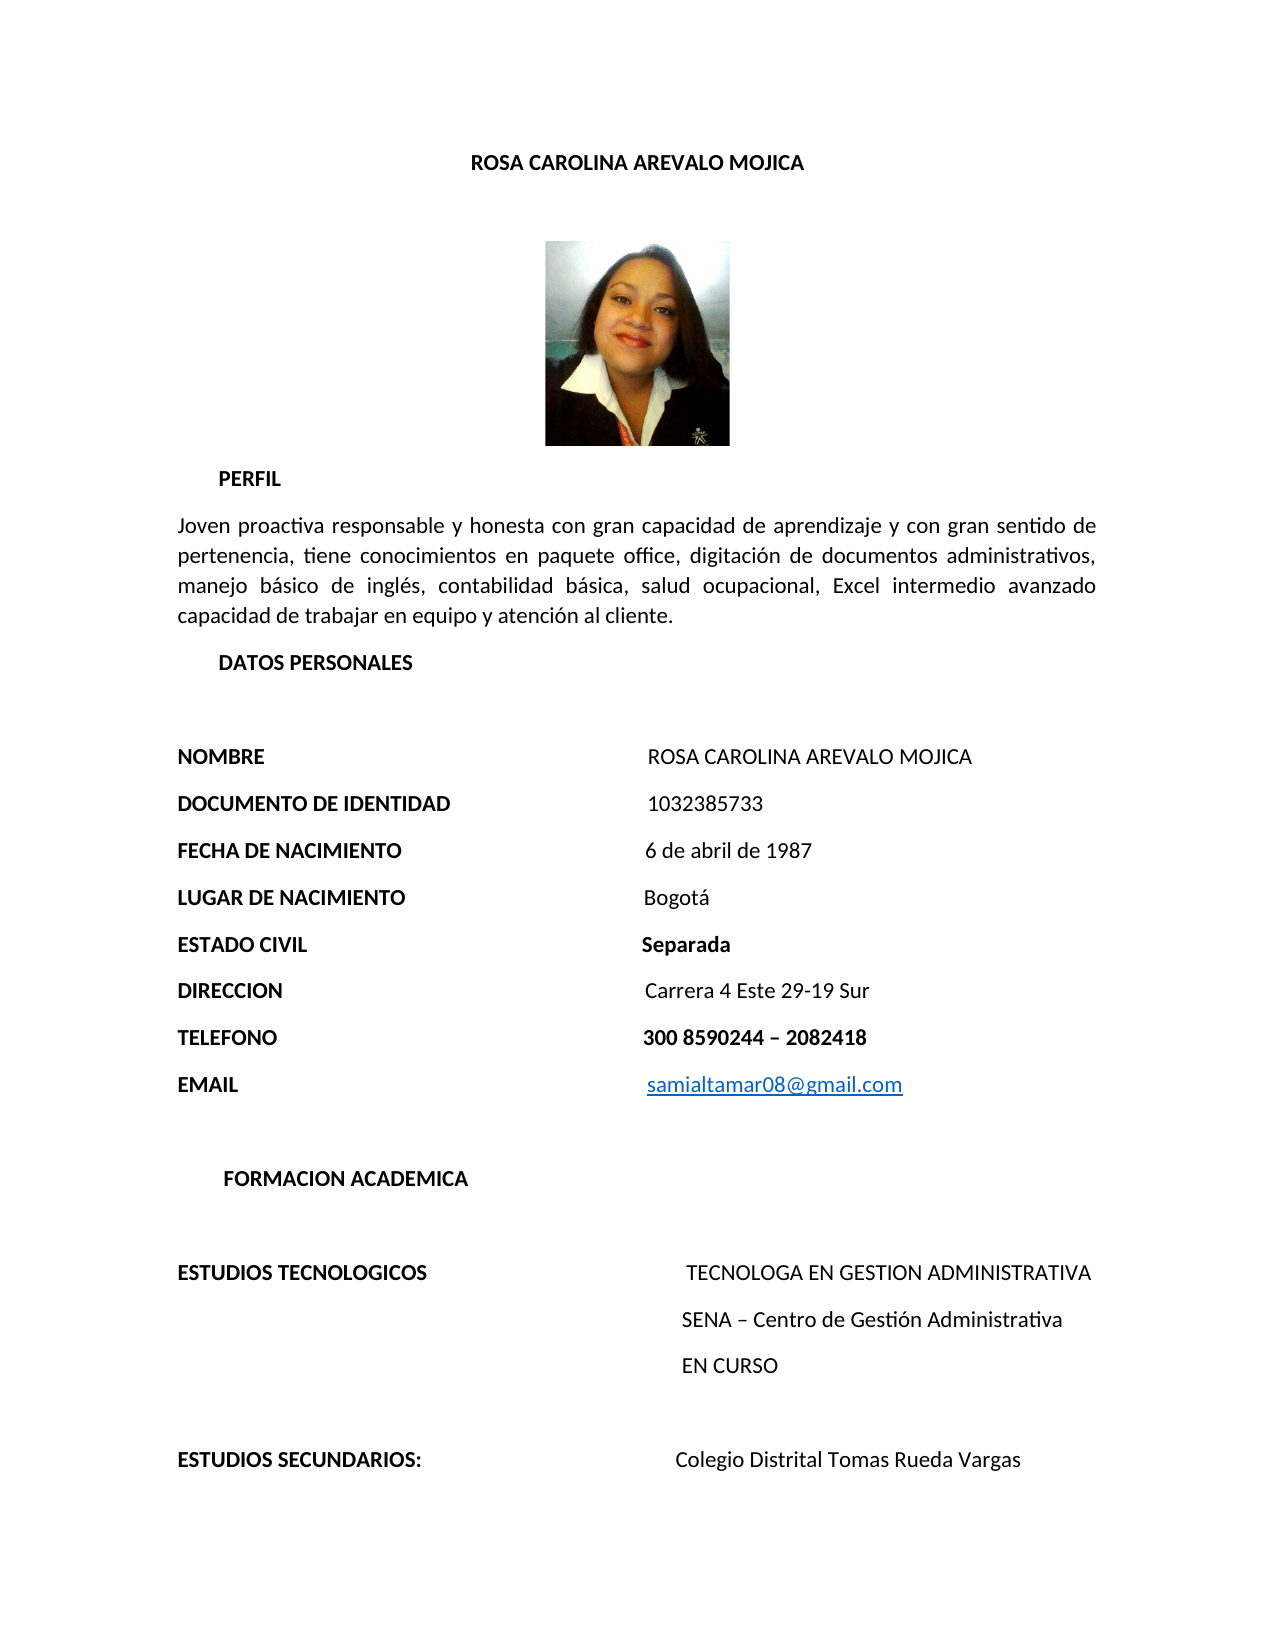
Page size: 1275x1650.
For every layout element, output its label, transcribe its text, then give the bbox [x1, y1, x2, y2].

text DOCUMENTO DE IDENTIDAD 1032385733 [177, 789, 1098, 817]
text Joven proactiva responsable y honesta con gran capacidad de aprendizaje y con gran sentido de pertenencia, tiene conocimientos en paquete office, digitación de documentos administrativos, manejo básico de inglés, contabilidad básica, salud ocupacional, Excel intermedio avanzado capacidad de trabajar en equipo y atención al cliente. [177, 511, 1098, 630]
text EN CURSO [177, 1352, 1098, 1380]
text DIRECCION Carrera 4 Este 29-19 Sur [177, 977, 1098, 1005]
text DATOS PERSONALES [177, 648, 1098, 677]
text FECHA DE NACIMIENTO 6 de abril de 1987 [177, 836, 1098, 864]
text FORMACION ACADEMICA [177, 1164, 1098, 1192]
text EMAIL samialtamar08@gmail.com [177, 1070, 1098, 1098]
text NOMBRE ROSA CAROLINA AREVALO MOJICA [177, 742, 1098, 770]
text ESTUDIOS SECUNDARIOS: Colegio Distrital Tomas Rueda Vargas [177, 1445, 1098, 1473]
text SENA – Centro de Gestión Administrativa [177, 1305, 1098, 1333]
text ROSA CAROLINA AREVALO MOJICA [177, 148, 1098, 176]
text LUGAR DE NACIMIENTO Bogotá [177, 883, 1098, 911]
text PERFIL [177, 464, 1098, 492]
text ESTADO CIVIL Separada [177, 930, 1098, 958]
text ESTUDIOS TECNOLOGICOS TECNOLOGA EN GESTION ADMINISTRATIVA [177, 1258, 1098, 1286]
picture [545, 241, 730, 446]
text TELEFONO 300 8590244 – 2082418 [177, 1023, 1098, 1052]
